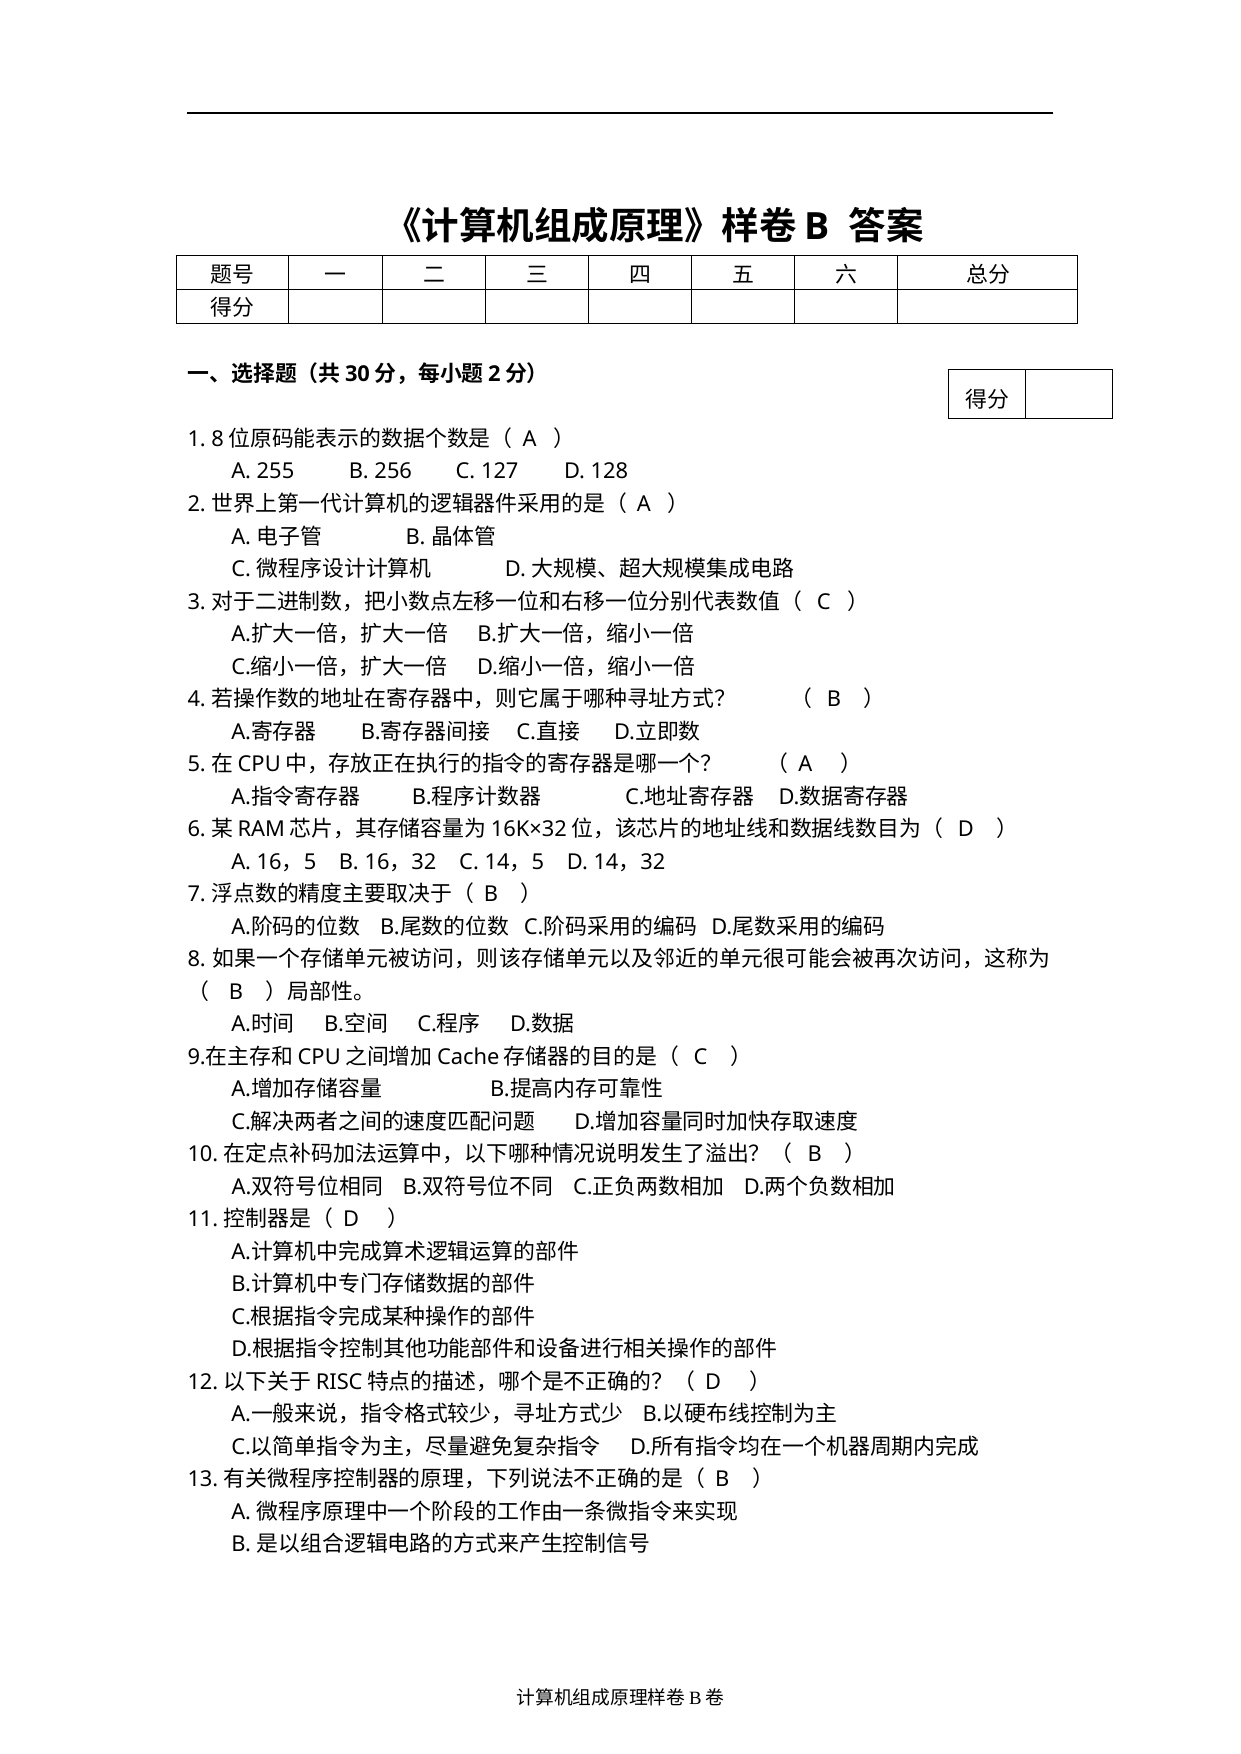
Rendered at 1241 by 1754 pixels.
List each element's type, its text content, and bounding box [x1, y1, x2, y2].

text 2. 世界上第一代计算机的逻辑器件采用的是（ A ） [187, 486, 1053, 518]
text 9.在主存和CPU之间增加Cache存储器的目的是（ C ） [187, 1038, 1053, 1071]
text D.根据指令控制其他功能部件和设备进行相关操作的部件 [187, 1331, 1053, 1363]
text A.计算机中完成算术逻辑运算的部件 [187, 1233, 1053, 1266]
text 13. 有关微程序控制器的原理，下列说法不正确的是（ B ） [187, 1461, 1053, 1493]
table_cell [898, 290, 1077, 322]
text 12. 以下关于RISC特点的描述，哪个是不正确的？（ D ） [187, 1363, 1053, 1396]
text B. 是以组合逻辑电路的方式来产生控制信号 [187, 1526, 1053, 1558]
text 7. 浮点数的精度主要取决于（ B ） [187, 876, 1053, 908]
text 10. 在定点补码加法运算中，以下哪种情况说明发生了溢出？（ B ） [187, 1136, 1053, 1168]
text 一、选择题（共30分，每小题2分） [187, 356, 1053, 388]
text C. 微程序设计计算机 D. 大规模、超大规模集成电路 [231, 551, 1053, 583]
table_cell [289, 290, 382, 322]
table_header 四 [589, 256, 691, 289]
table_header 六 [795, 256, 897, 289]
table_header 一 [289, 256, 382, 289]
text C.缩小一倍，扩大一倍 D.缩小一倍，缩小一倍 [187, 648, 1053, 681]
text A.双符号位相同 B.双符号位不同 C.正负两数相加 D.两个负数相加 [231, 1168, 1053, 1201]
table_header 得分 [949, 370, 1025, 417]
table_cell [795, 290, 897, 322]
text A.时间 B.空间 C.程序 D.数据 [187, 1006, 1053, 1038]
text 4. 若操作数的地址在寄存器中，则它属于哪种寻址方式？ （ B ） [187, 681, 1053, 713]
table_cell [589, 290, 691, 322]
text A. 255 B. 256 C. 127 D. 128 [187, 453, 1053, 486]
text A. 微程序原理中一个阶段的工作由一条微指令来实现 [187, 1493, 1053, 1526]
text A.一般来说，指令格式较少，寻址方式少 B.以硬布线控制为主 [187, 1396, 1053, 1428]
text 《计算机组成原理》样卷B 答案 [187, 190, 1053, 255]
text A.寄存器 B.寄存器间接 C.直接 D.立即数 [187, 713, 1053, 746]
table_cell 得分 [177, 290, 288, 322]
text A.阶码的位数 B.尾数的位数 C.阶码采用的编码 D.尾数采用的编码 [187, 908, 1053, 941]
table_cell [692, 290, 794, 322]
table_cell [383, 290, 485, 322]
table_header 总分 [898, 256, 1077, 289]
table_header 三 [486, 256, 588, 289]
text C.以简单指令为主，尽量避免复杂指令 D.所有指令均在一个机器周期内完成 [187, 1428, 1053, 1461]
text C.根据指令完成某种操作的部件 [187, 1298, 1053, 1331]
text 11. 控制器是（ D ） [187, 1201, 1053, 1233]
text A.增加存储容量 B.提高内存可靠性 [187, 1071, 1053, 1103]
text A.指令寄存器 B.程序计数器 C.地址寄存器 D.数据寄存器 [187, 778, 1053, 811]
table_header 二 [383, 256, 485, 289]
text 6. 某RAM芯片，其存储容量为16K×32位，该芯片的地址线和数据线数目为（ D ） [187, 811, 1053, 843]
text 1. 8位原码能表示的数据个数是（ A ） [187, 421, 1053, 453]
text C.解决两者之间的速度匹配问题 D.增加容量同时加快存取速度 [187, 1103, 1053, 1136]
table_header 五 [692, 256, 794, 289]
text 3. 对于二进制数，把小数点左移一位和右移一位分别代表数值（ C ） [187, 583, 1053, 616]
text A. 16，5 B. 16，32 C. 14，5 D. 14，32 [187, 843, 1053, 876]
table_header [1026, 370, 1112, 417]
text A. 电子管 B. 晶体管 [231, 518, 1053, 551]
table_header 题号 [177, 256, 288, 289]
text A.扩大一倍，扩大一倍 B.扩大一倍，缩小一倍 [187, 616, 1053, 648]
text 5. 在CPU中，存放正在执行的指令的寄存器是哪一个？ （ A ） [187, 746, 1053, 778]
table_cell [486, 290, 588, 322]
text B.计算机中专门存储数据的部件 [187, 1266, 1053, 1298]
text 8. 如果一个存储单元被访问，则该存储单元以及邻近的单元很可能会被再次访问，这称为（ B ）局部性。 [187, 941, 1053, 1006]
